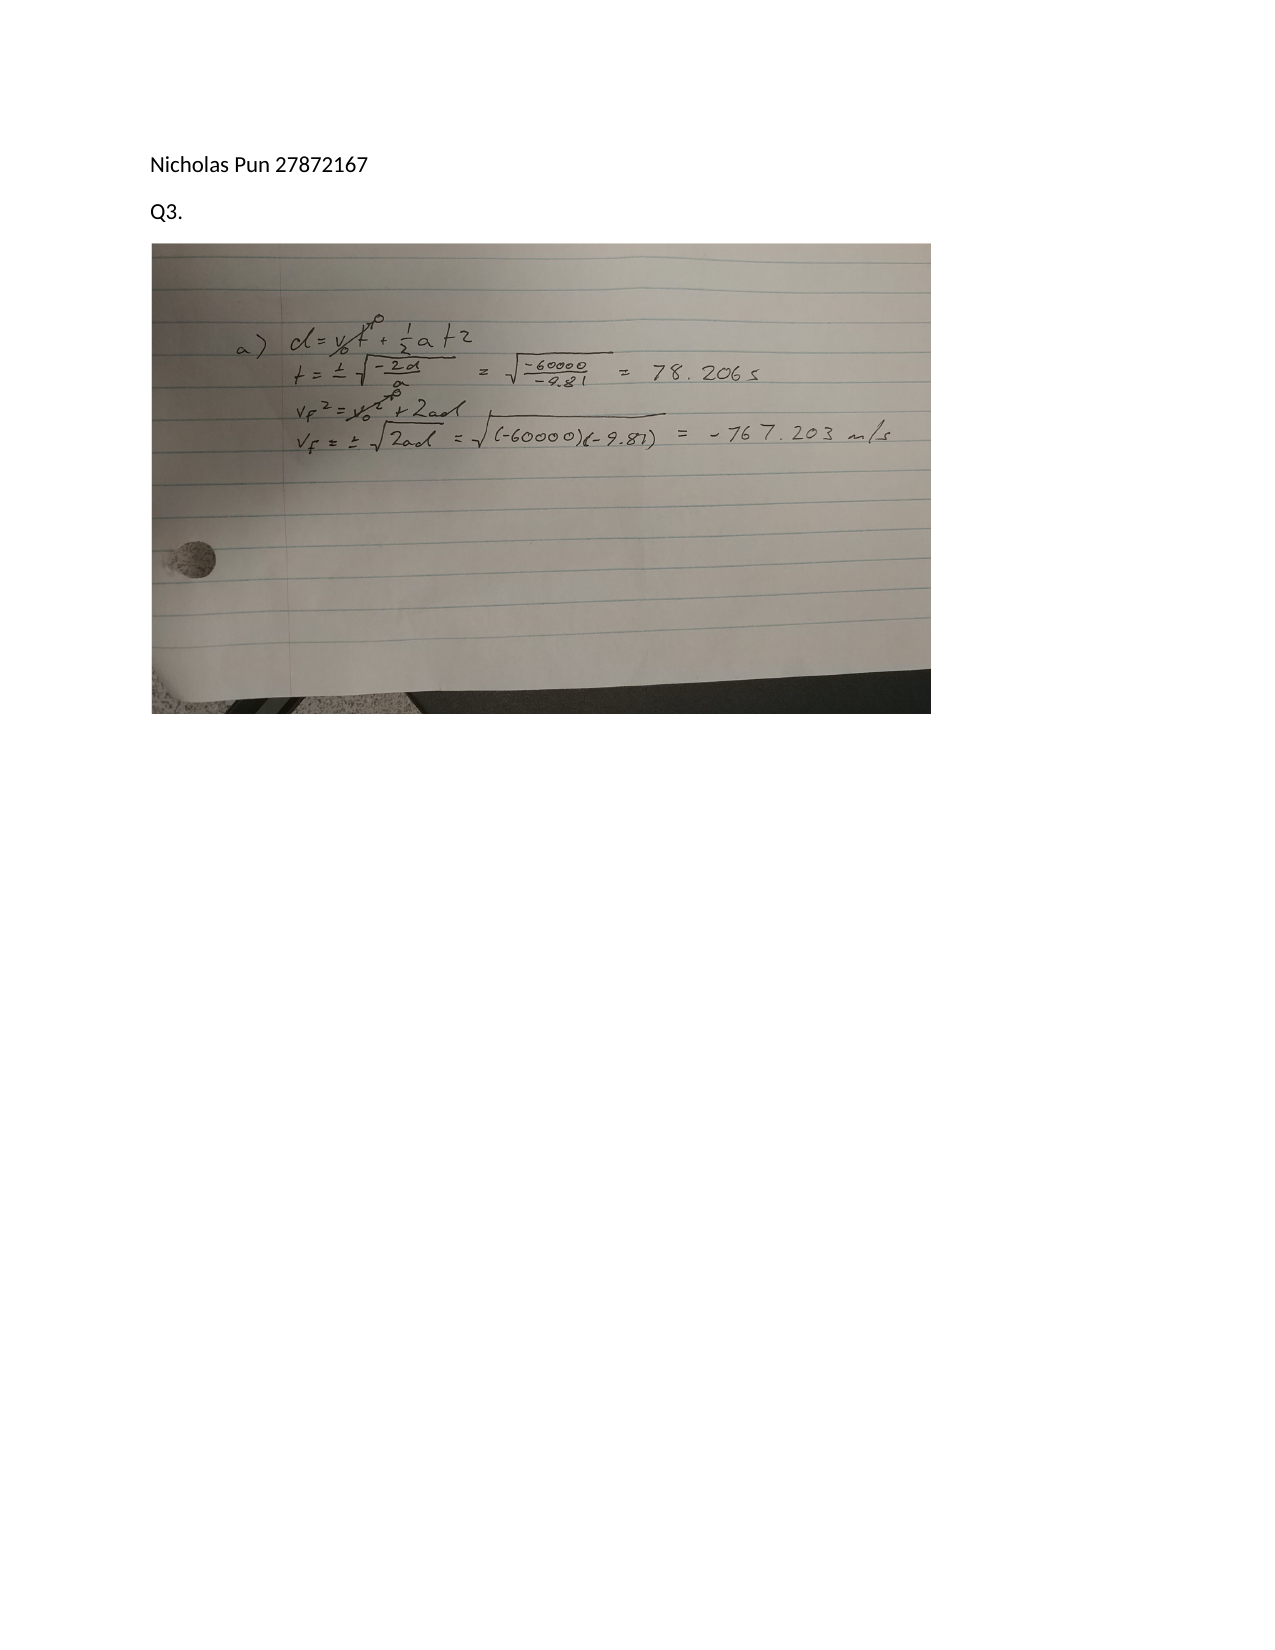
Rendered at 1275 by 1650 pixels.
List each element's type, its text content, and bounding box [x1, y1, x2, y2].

text Nicholas Pun 27872167 [150, 150, 1125, 178]
picture [153, 244, 931, 714]
text Q3. [150, 197, 1125, 225]
